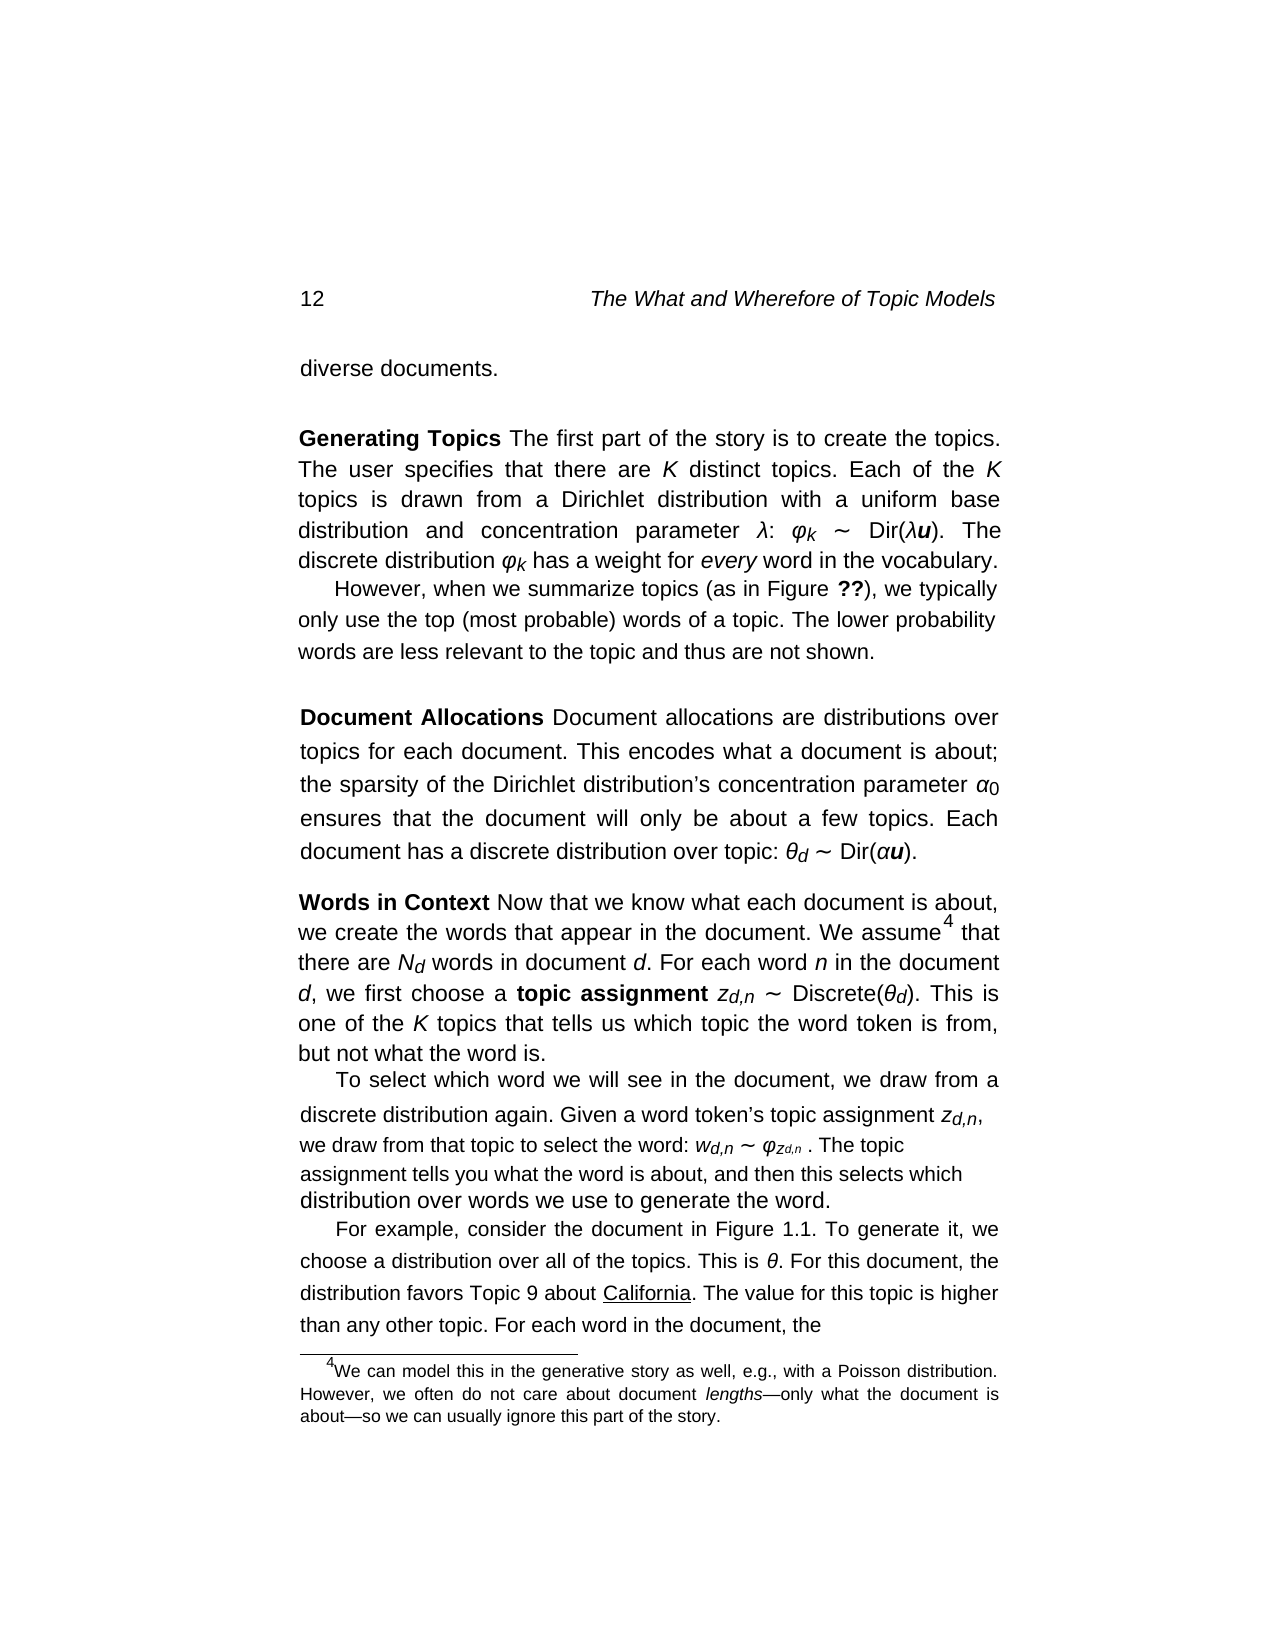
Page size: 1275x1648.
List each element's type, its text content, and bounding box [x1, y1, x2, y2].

text diverse documents. [300, 355, 1125, 381]
text However, when we summarize topics (as in Figure ??), we typically only use the top (most probable) words of a topic. The lower probability words are less relevant to the topic and thus are not shown. [298, 575, 997, 664]
text we draw from that topic to select the word: wd,n ∼ φzd,n . The topic assignment tells you what the word is about, and then this selects which [299, 1129, 995, 1187]
text For example, consider the document in Figure 1.1. To generate it, we choose a distribution over all of the topics. This is θ. For this document, the distribution favors Topic 9 about California. The value for this topic is higher than any other topic. For each word in the document, the [300, 1217, 999, 1336]
text To select which word we will see in the document, we draw from a discrete distribution again. Given a word token’s topic assignment zd,n, [300, 1068, 999, 1128]
text Words in Context Now that we know what each document is about, we create the words that appear in the document. We assume4 that there are Nd words in document d. For each word n in the document d, we first choose a topic assignment zd,n ∼ Discrete(θd). This is one of the K topics that tells us which topic the word token is from, but not what the word is. [298, 886, 999, 1067]
text 12 The What and Wherefore of Topic Models [300, 286, 1125, 311]
text Generating Topics The first part of the story is to create the topics. The user specifies that there are K distinct topics. Each of the K topics is drawn from a Dirichlet distribution with a uniform base distribution and concentration parameter λ: φk ∼ Dir(λu). The discrete distribution φk has a weight for every word in the vocabulary. [298, 422, 1001, 575]
text Document Allocations Document allocations are distributions over topics for each document. This encodes what a document is about; the sparsity of the Dirichlet distribution’s concentration parameter α0 ensures that the document will only be about a few topics. Each document has a discrete distribution over topic: θd ∼ Dir(αu). [300, 699, 999, 866]
text 4We can model this in the generative story as well, e.g., with a Poisson distribution. However, we often do not care about document lengths—only what the document is about—so we can usually ignore this part of the story. [300, 1354, 999, 1426]
text distribution over words we use to generate the word. [300, 1187, 1125, 1214]
